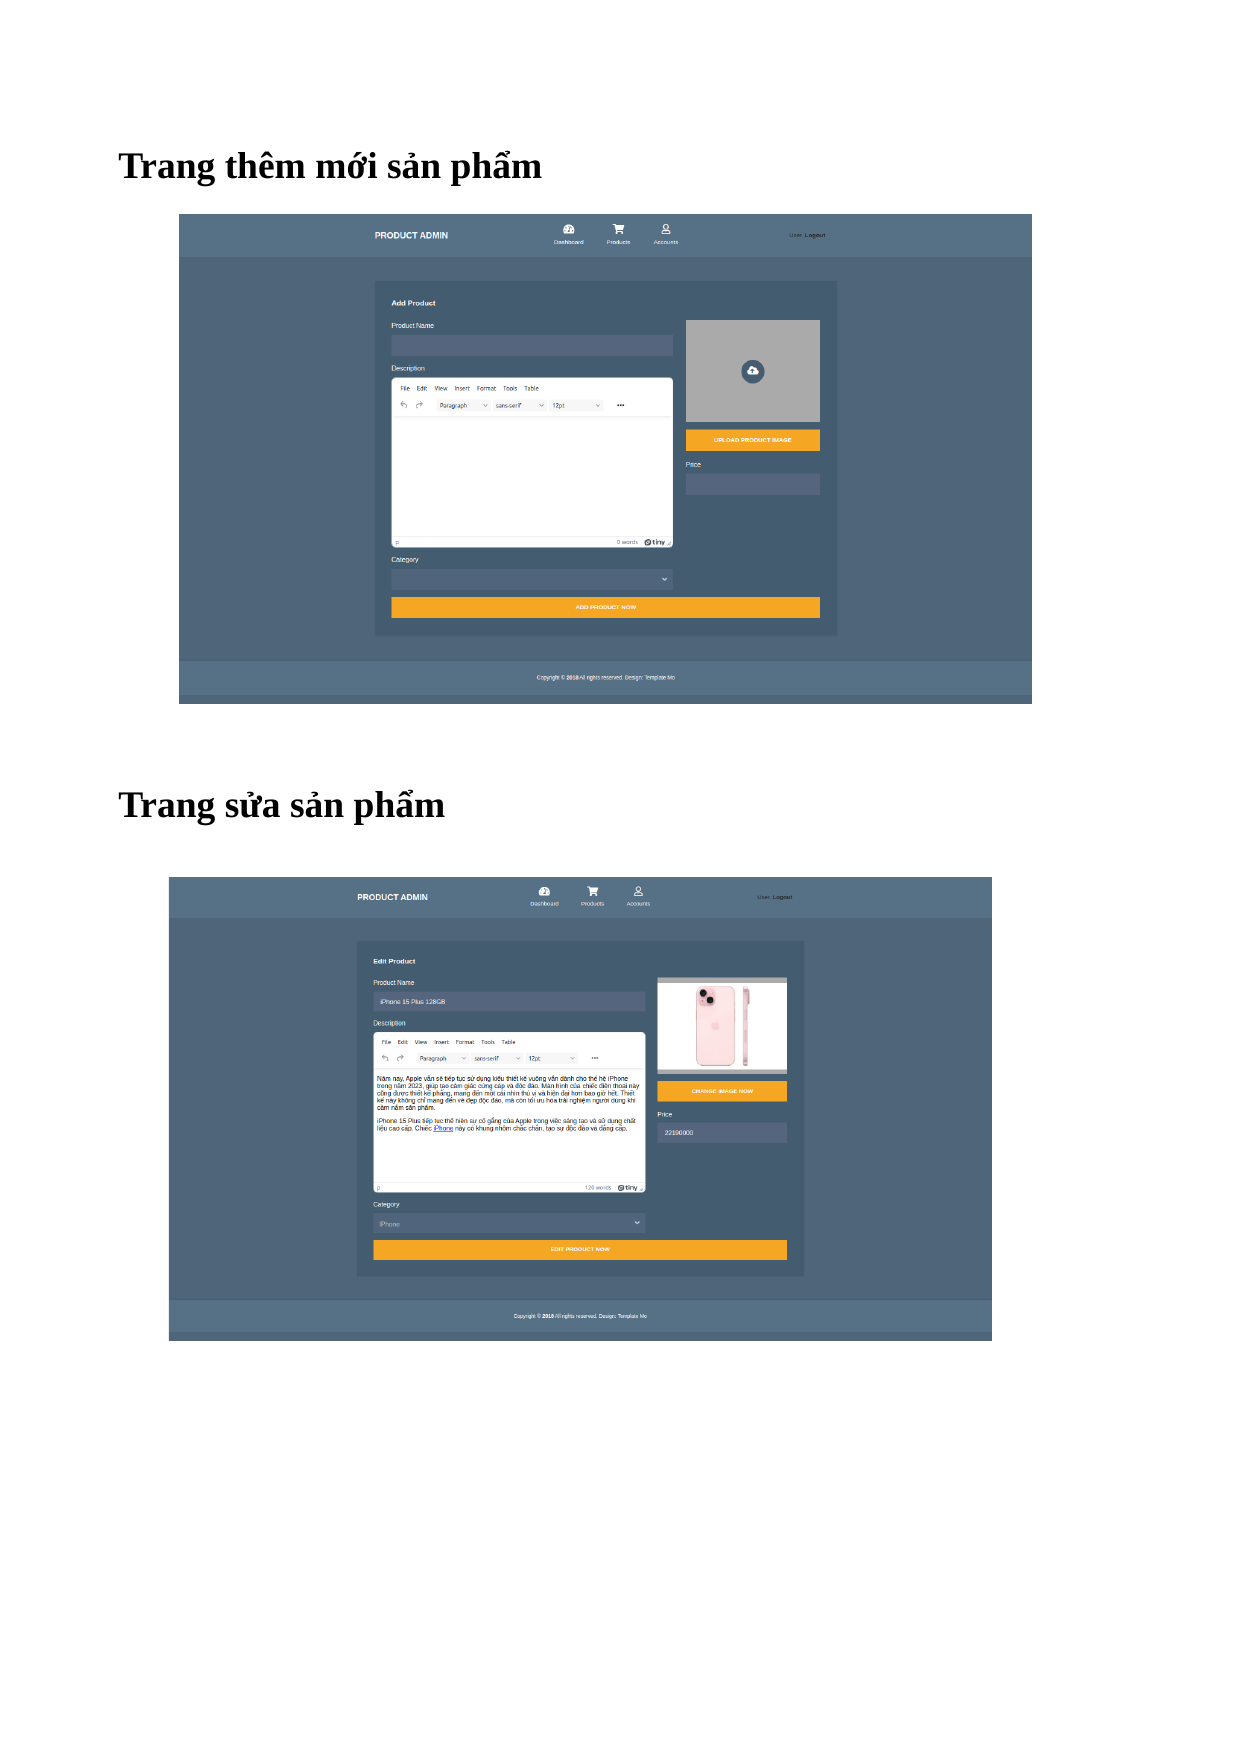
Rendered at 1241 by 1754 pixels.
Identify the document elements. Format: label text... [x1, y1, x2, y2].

subtitle Trang sửa sản phẩm [118, 782, 1122, 911]
subtitle Trang thêm mới sản phẩm [118, 143, 1122, 186]
picture [168, 877, 992, 1341]
picture [179, 214, 1032, 704]
